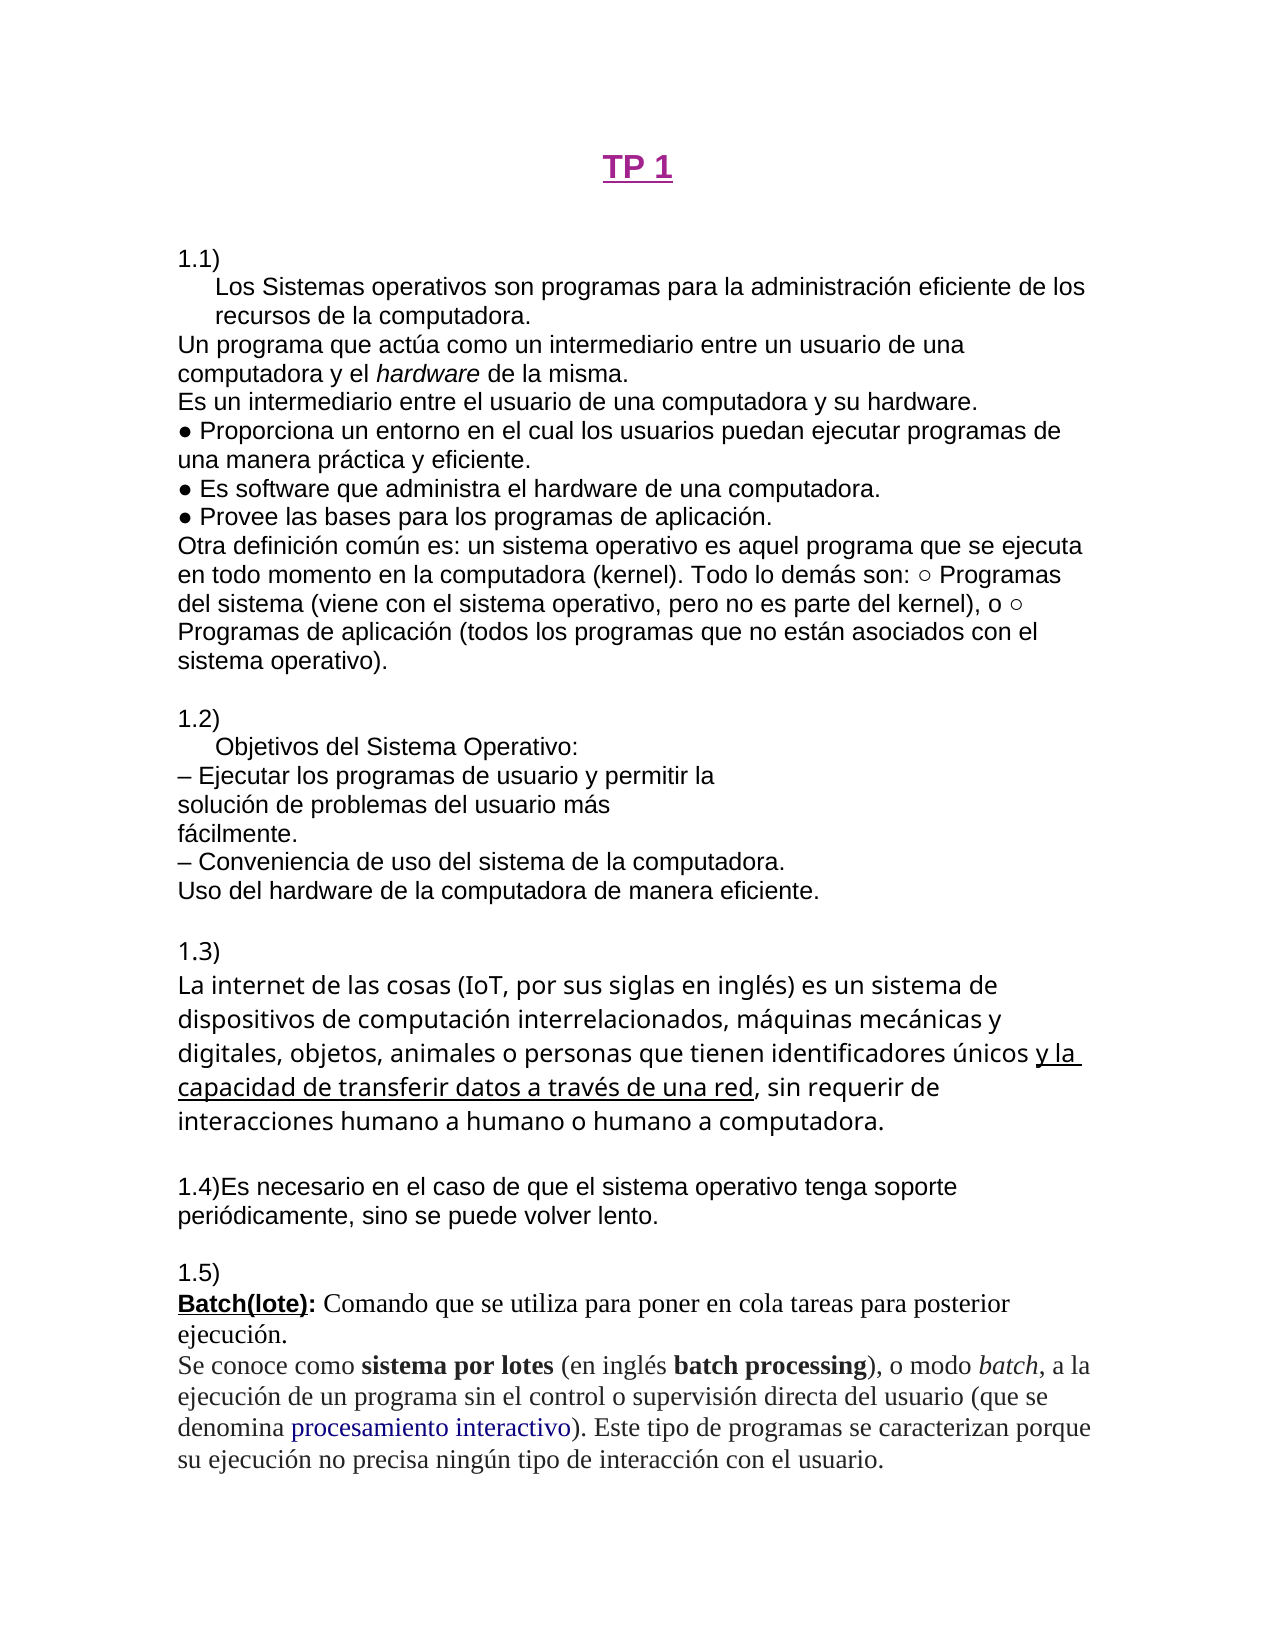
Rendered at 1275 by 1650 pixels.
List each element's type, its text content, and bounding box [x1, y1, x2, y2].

text ● Proporciona un entorno en el cual los usuarios puedan ejecutar programas de una manera práctica y eficiente. [177, 416, 1098, 473]
text Otra definición común es: un sistema operativo es aquel programa que se ejecuta en todo momento en la computadora (kernel). Todo lo demás son: ○ Programas del sistema (viene con el sistema operativo, pero no es parte del kernel), o ○ Programas de aplicación (todos los programas que no están asociados con el sistema operativo). [177, 531, 1098, 675]
list Objetivos del Sistema Operativo: [215, 732, 1098, 761]
text fácilmente. [177, 818, 1098, 847]
text solución de problemas del usuario más [177, 790, 1098, 818]
text La internet de las cosas (IoT, por sus siglas en inglés) es un sistema de dispositivos de computación interrelacionados, máquinas mecánicas y digitales, objetos, animales o personas que tienen identificadores únicos y la capacidad de transferir datos a través de una red, sin requerir de interacciones humano a humano o humano a computadora. [885, 968, 1098, 1138]
text Uso del hardware de la computadora de manera eficiente. [177, 876, 1098, 905]
text Se conoce como sistema por lotes (en inglés batch processing), o modo batch, a la ejecución de un programa sin el control o supervisión directa del usuario (que se denomina procesamiento interactivo). Este tipo de programas se caracterizan porque su ejecución no precisa ningún tipo de interacción con el usuario. [885, 1349, 1098, 1474]
text – Ejecutar los programas de usuario y permitir la [177, 761, 1098, 790]
list Los Sistemas operativos son programas para la administración eficiente de los recursos de la computadora. [215, 272, 1098, 330]
text 1.4)Es necesario en el caso de que el sistema operativo tenga soporte periódicamente, sino se puede volver lento. [177, 1172, 1098, 1229]
text Un programa que actúa como un intermediario entre un usuario de una computadora y el hardware de la misma. [177, 330, 1098, 387]
text – Conveniencia de uso del sistema de la computadora. [177, 847, 1098, 876]
text TP 1 [177, 148, 1098, 186]
text 1.5) [177, 1258, 1098, 1287]
text ● Es software que administra el hardware de una computadora. [177, 473, 1098, 502]
text Batch(lote): Comando que se utiliza para poner en cola tareas para posterior ejecución. [288, 1287, 1098, 1349]
text 1.3) [177, 933, 1098, 968]
text ● Provee las bases para los programas de aplicación. [177, 502, 1098, 531]
text Es un intermediario entre el usuario de una computadora y su hardware. [177, 387, 1098, 416]
